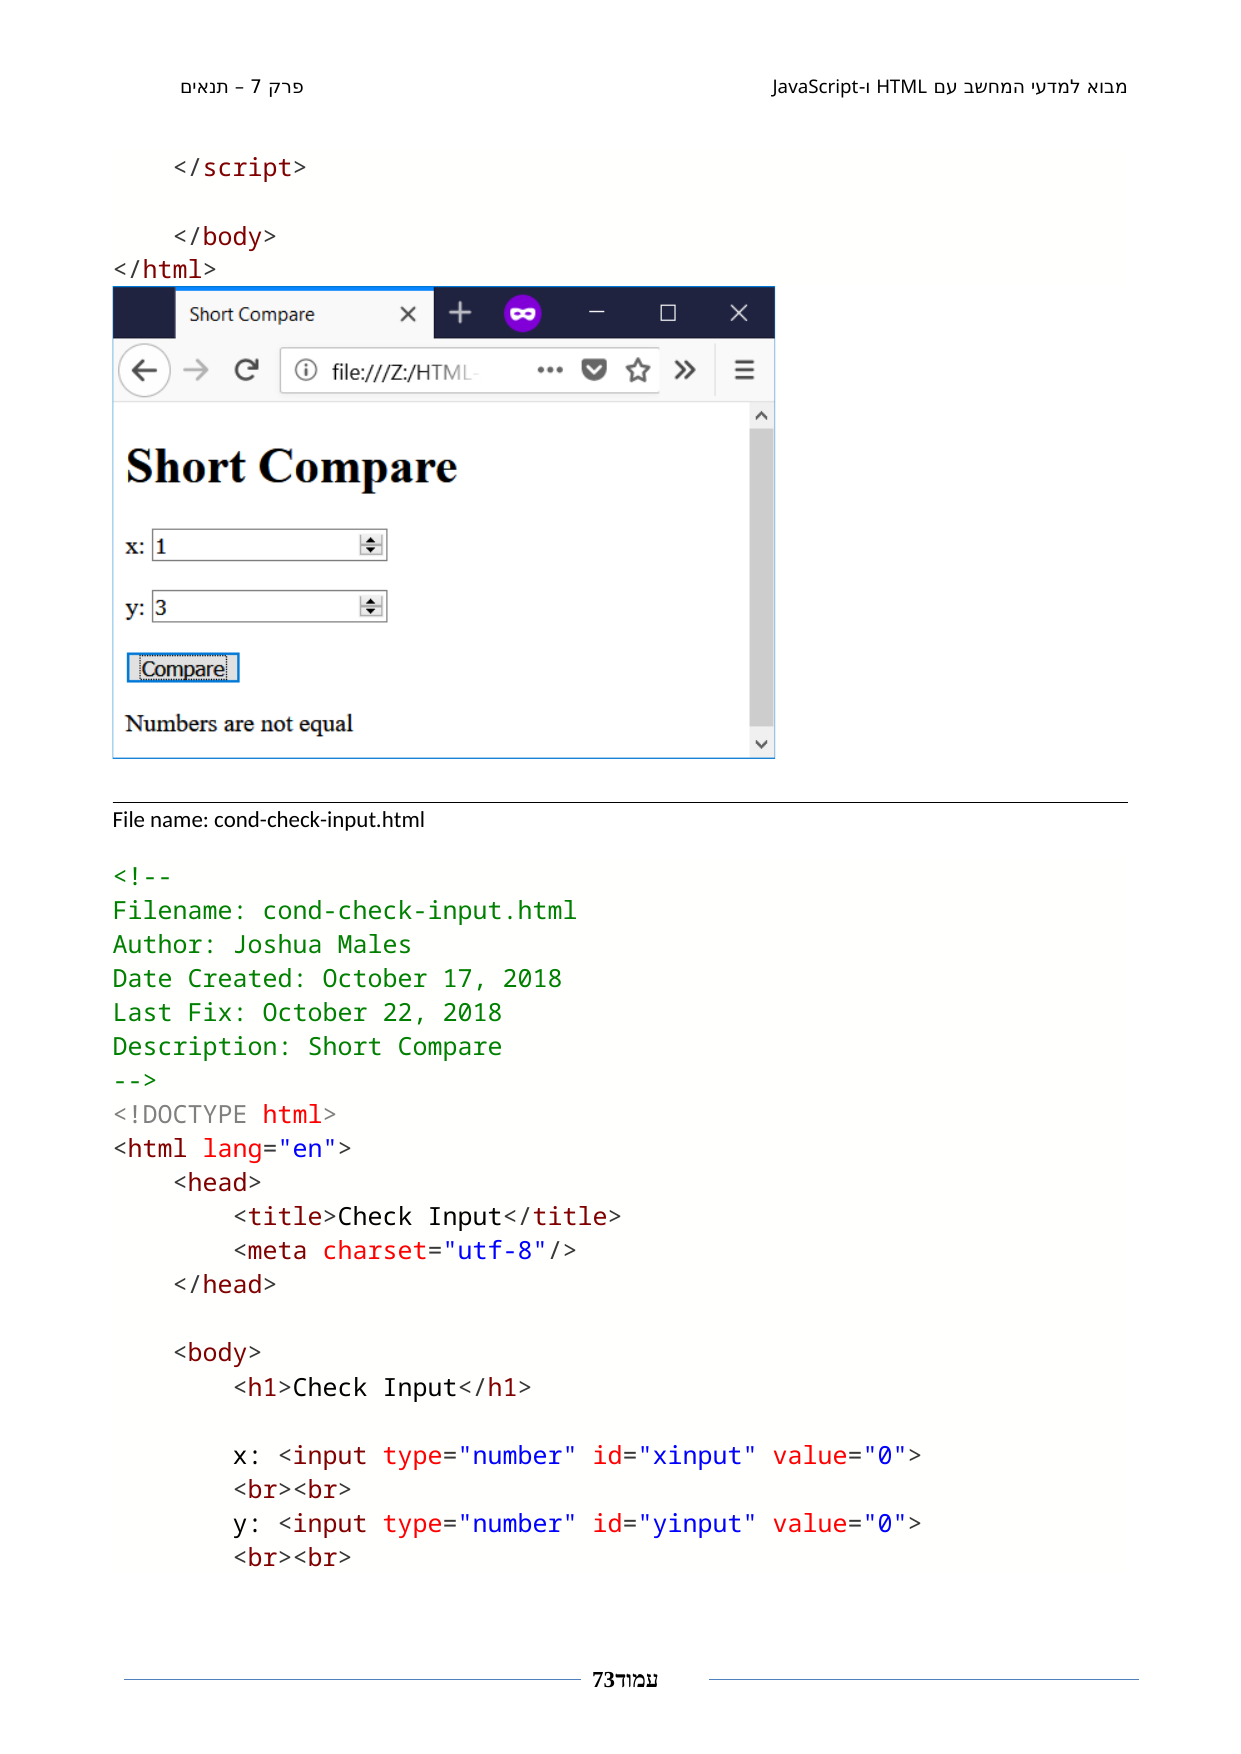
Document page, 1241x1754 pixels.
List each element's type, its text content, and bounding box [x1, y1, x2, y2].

text Last Fix: October 22, 2018 [112, 994, 1128, 1028]
text <!-- [112, 858, 1128, 892]
text <!DOCTYPE html> [112, 1097, 1128, 1131]
text y: <input type="number" id="yinput" value="0"> [112, 1505, 1128, 1539]
text <html lang="en"> [112, 1131, 1128, 1165]
text Date Created: October 17, 2018 [112, 960, 1128, 994]
picture [112, 286, 775, 759]
text </body> [112, 218, 1128, 252]
text <body> [112, 1335, 1128, 1369]
text <h1>Check Input</h1> [112, 1369, 1128, 1403]
text File name: cond-check-input.html [112, 803, 1128, 833]
text Author: Joshua Males [112, 926, 1128, 960]
text <br><br> [112, 1471, 1128, 1505]
text <br><br> [112, 1539, 1128, 1573]
text </html> [112, 252, 1128, 286]
text x: <input type="number" id="xinput" value="0"> [112, 1437, 1128, 1471]
text </head> [112, 1267, 1128, 1301]
text </script> [112, 150, 1128, 184]
text <title>Check Input</title> [112, 1199, 1128, 1233]
text Filename: cond-check-input.html [112, 892, 1128, 926]
text <head> [112, 1165, 1128, 1199]
text --> [112, 1063, 1128, 1097]
text <meta charset="utf-8"/> [112, 1233, 1128, 1267]
text Description: Short Compare [112, 1028, 1128, 1063]
